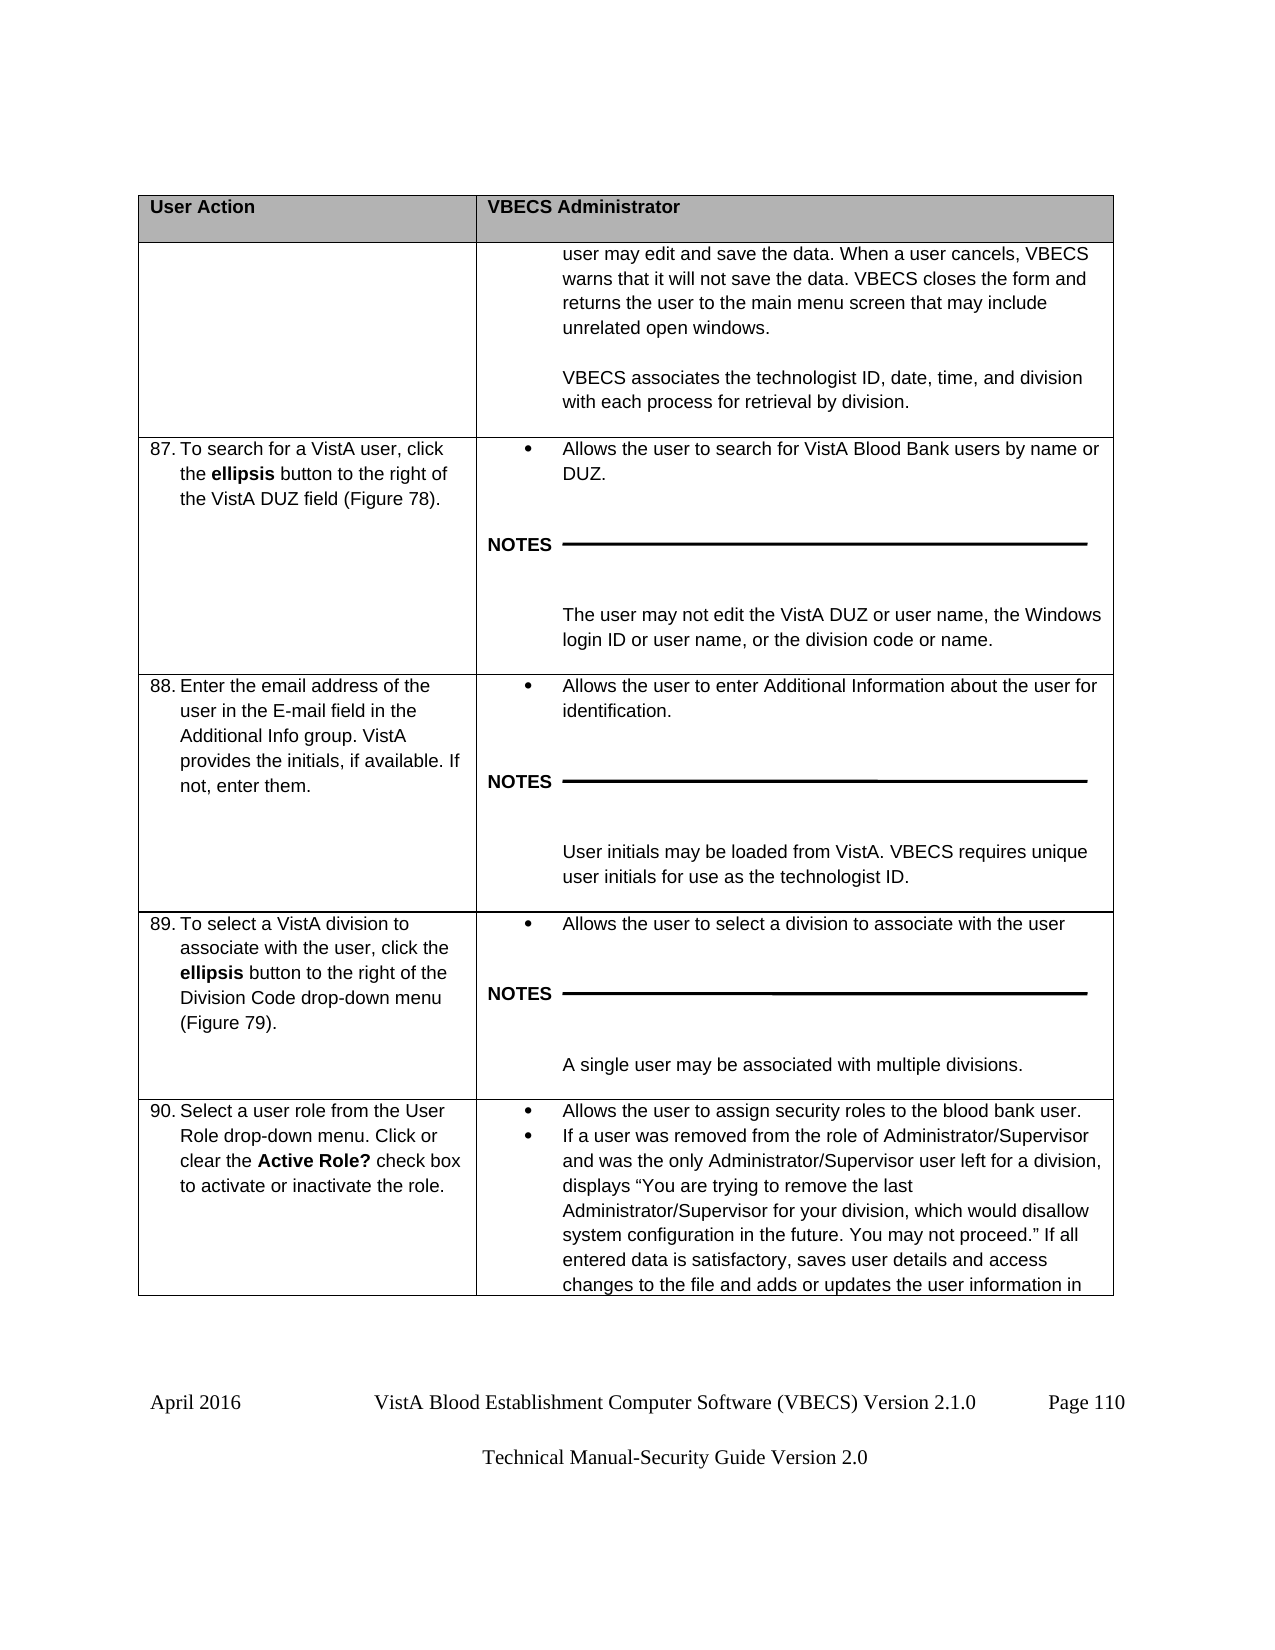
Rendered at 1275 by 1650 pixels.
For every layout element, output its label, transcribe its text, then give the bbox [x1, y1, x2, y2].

table_cell Allows the user to select a division to associate with the user NOTES BR_19.02 A single user may be associated with multiple divisions. [477, 913, 1113, 1099]
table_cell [477, 1100, 1113, 1295]
table_cell To select a VistA division to associate with the user, click the ellipsis button to the right of the Division Code drop-down menu (Figure 79). [139, 913, 476, 1099]
table_cell Allows the user to search for VistA Blood Bank users by name or DUZ. NOTES The user may not edit the VistA DUZ or user name, the Windows login ID or user name, or the division code or name. [477, 438, 1113, 674]
table_header User Action [139, 196, 476, 242]
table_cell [139, 1100, 476, 1295]
table_cell To search for a VistA user, click the ellipsis button to the right of the VistA DUZ field (Figure 78). [139, 438, 476, 674]
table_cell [477, 243, 1113, 437]
table_cell Enter the email address of the user in the E-mail field in the Additional Info group. VistA provides the initials, if available. If not, enter them. [139, 675, 476, 911]
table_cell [139, 243, 476, 437]
table_cell Allows the user to enter Additional Information about the user for identification. NOTES MBR_3.08 and MBR_3.09 User initials may be loaded from VistA. VBECS requires unique user initials for use as the technologist ID. [477, 675, 1113, 911]
table_header VBECS Administrator [477, 196, 1113, 242]
